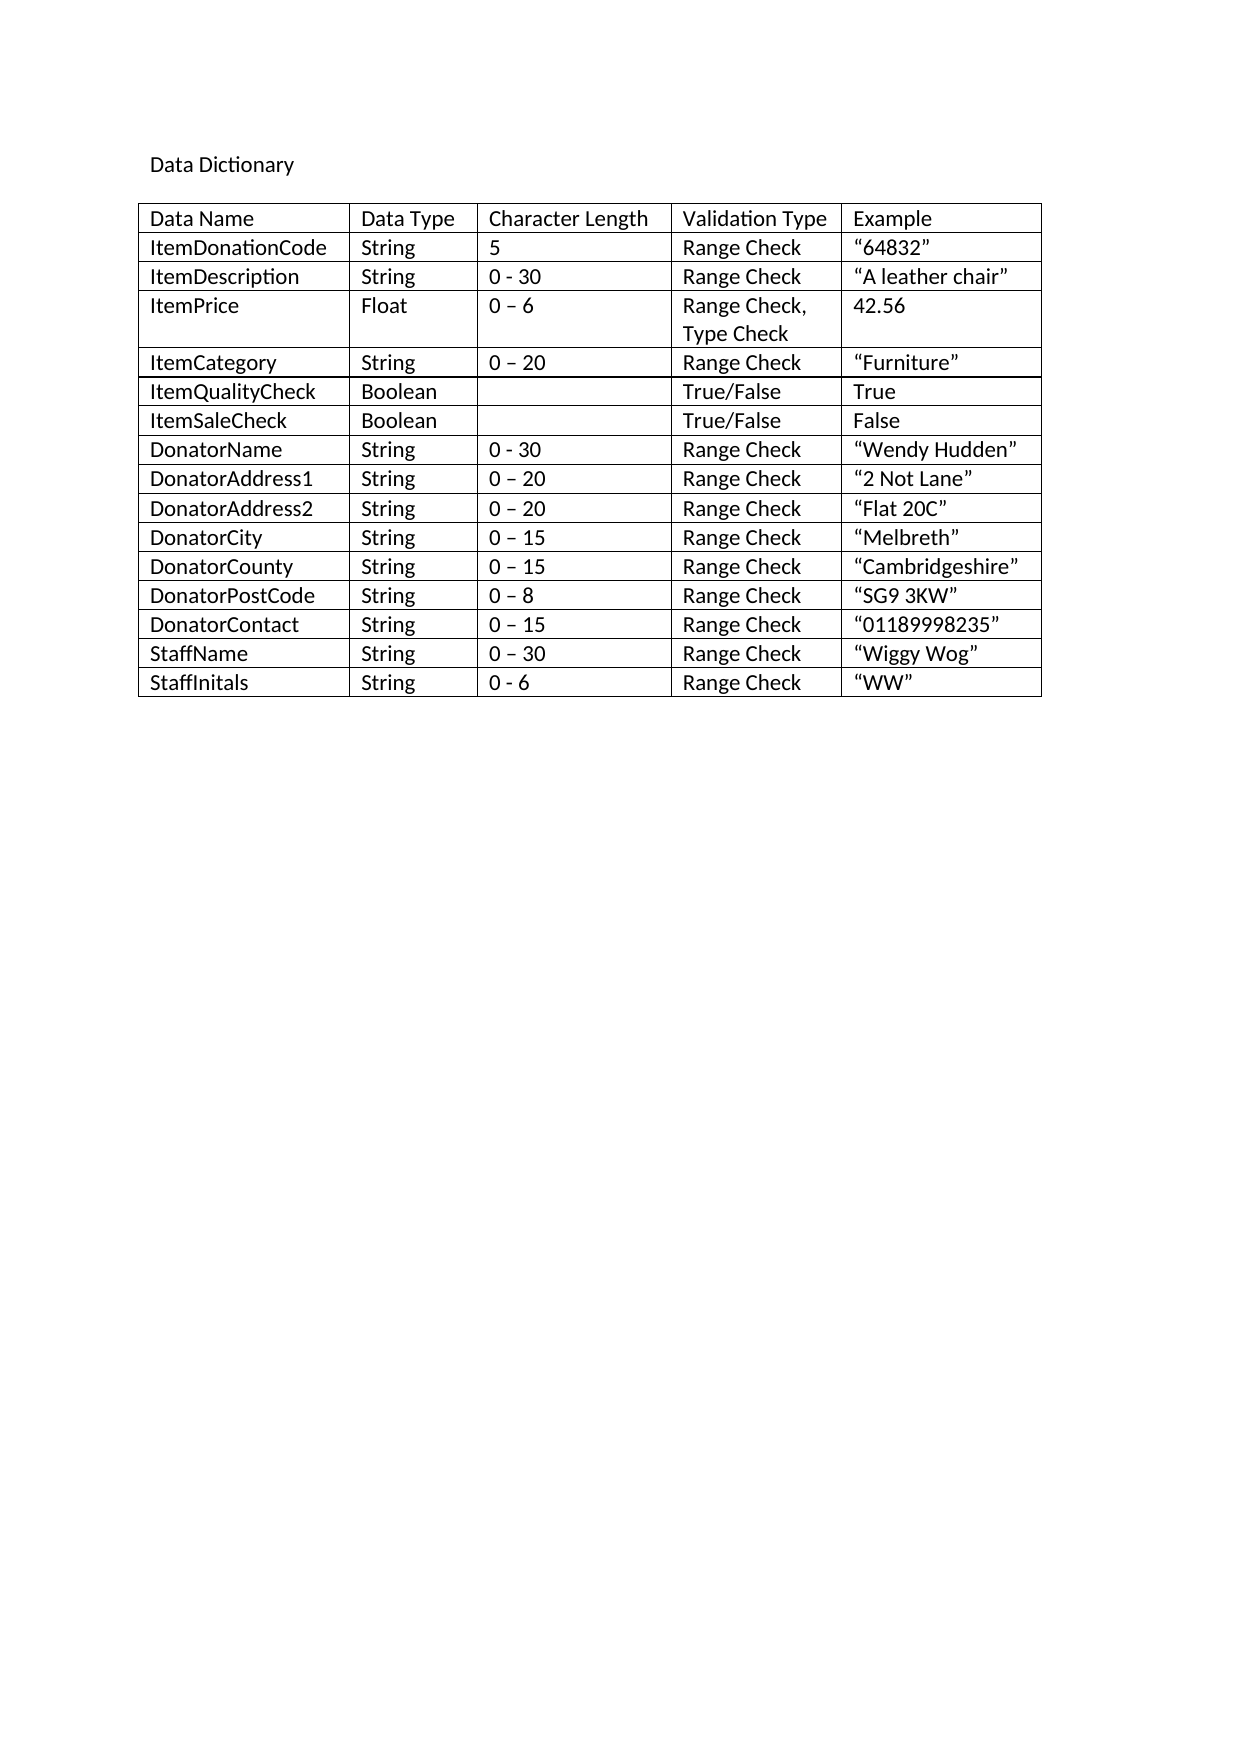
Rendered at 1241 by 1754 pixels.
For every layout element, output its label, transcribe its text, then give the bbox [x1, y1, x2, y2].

table_cell “64832” [842, 233, 1041, 261]
table_cell String [350, 262, 477, 290]
table_cell 0 – 15 [478, 523, 671, 551]
table_cell 0 - 30 [478, 436, 671, 463]
table_cell DonatorPostCode [139, 581, 349, 609]
table_cell 0 – 20 [478, 465, 671, 493]
table_cell ItemPrice [139, 291, 349, 347]
table_cell “Furniture” [842, 348, 1041, 376]
table_cell “Wendy Hudden” [842, 436, 1041, 463]
table_cell “Wiggy Wog” [842, 639, 1041, 667]
table_cell Range Check [672, 348, 841, 376]
table_cell True [842, 378, 1041, 405]
table_header Validation Type [672, 204, 841, 232]
table_header Example [842, 204, 1041, 232]
table_cell String [350, 465, 477, 493]
table_cell 42.56 [842, 291, 1041, 347]
table_cell ItemDescription [139, 262, 349, 290]
table_cell “Flat 20C” [842, 494, 1041, 522]
table_cell Range Check [672, 523, 841, 551]
table_cell ItemSaleCheck [139, 406, 349, 434]
table_cell Range Check [672, 581, 841, 609]
table_cell 0 – 20 [478, 348, 671, 376]
table_cell String [350, 348, 477, 376]
table_cell 0 - 30 [478, 262, 671, 290]
table_cell StaffInitals [139, 668, 349, 696]
table_cell String [350, 523, 477, 551]
table_header Character Length [478, 204, 671, 232]
table_cell 0 – 15 [478, 552, 671, 580]
table_cell DonatorAddress1 [139, 465, 349, 493]
table_cell 0 - 6 [478, 668, 671, 696]
table_cell 0 – 8 [478, 581, 671, 609]
table_cell StaffName [139, 639, 349, 667]
table_cell String [350, 581, 477, 609]
table_cell Float [350, 291, 477, 347]
table_cell Range Check [672, 465, 841, 493]
table_cell String [350, 494, 477, 522]
table_cell Range Check [672, 639, 841, 667]
table_cell Range Check [672, 436, 841, 463]
table_cell Range Check [672, 552, 841, 580]
table_cell [478, 378, 671, 405]
table_cell “01189998235” [842, 610, 1041, 638]
table_cell 0 – 30 [478, 639, 671, 667]
table_cell Range Check [672, 262, 841, 290]
table_cell String [350, 639, 477, 667]
table_cell Range Check [672, 668, 841, 696]
table_cell Range Check [672, 233, 841, 261]
table_header Data Name [139, 204, 349, 232]
table_cell DonatorContact [139, 610, 349, 638]
table_cell 0 – 15 [478, 610, 671, 638]
table_cell 0 – 6 [478, 291, 671, 347]
table_header Data Type [350, 204, 477, 232]
text Data Dictionary [150, 150, 1090, 178]
table_cell DonatorAddress2 [139, 494, 349, 522]
table_cell False [842, 406, 1041, 434]
table_cell 5 [478, 233, 671, 261]
table_cell Range Check [672, 494, 841, 522]
table_cell Range Check, Type Check [672, 291, 841, 347]
table_cell “Cambridgeshire” [842, 552, 1041, 580]
table_cell DonatorCounty [139, 552, 349, 580]
table_cell True/False [672, 378, 841, 405]
table_cell “A leather chair” [842, 262, 1041, 290]
table_cell [478, 406, 671, 434]
table_cell “WW” [842, 668, 1041, 696]
table_cell True/False [672, 406, 841, 434]
table_cell ItemQualityCheck [139, 378, 349, 405]
table_cell “SG9 3KW” [842, 581, 1041, 609]
table_cell 0 – 20 [478, 494, 671, 522]
table_cell Boolean [350, 406, 477, 434]
table_cell String [350, 436, 477, 463]
table_cell String [350, 610, 477, 638]
table_cell ItemDonationCode [139, 233, 349, 261]
table_cell DonatorCity [139, 523, 349, 551]
table_cell String [350, 233, 477, 261]
table_cell DonatorName [139, 436, 349, 463]
table_cell String [350, 552, 477, 580]
table_cell ItemCategory [139, 348, 349, 376]
table_cell String [350, 668, 477, 696]
table_cell Boolean [350, 378, 477, 405]
table_cell Range Check [672, 610, 841, 638]
table_cell “Melbreth” [842, 523, 1041, 551]
table_cell “2 Not Lane” [842, 465, 1041, 493]
